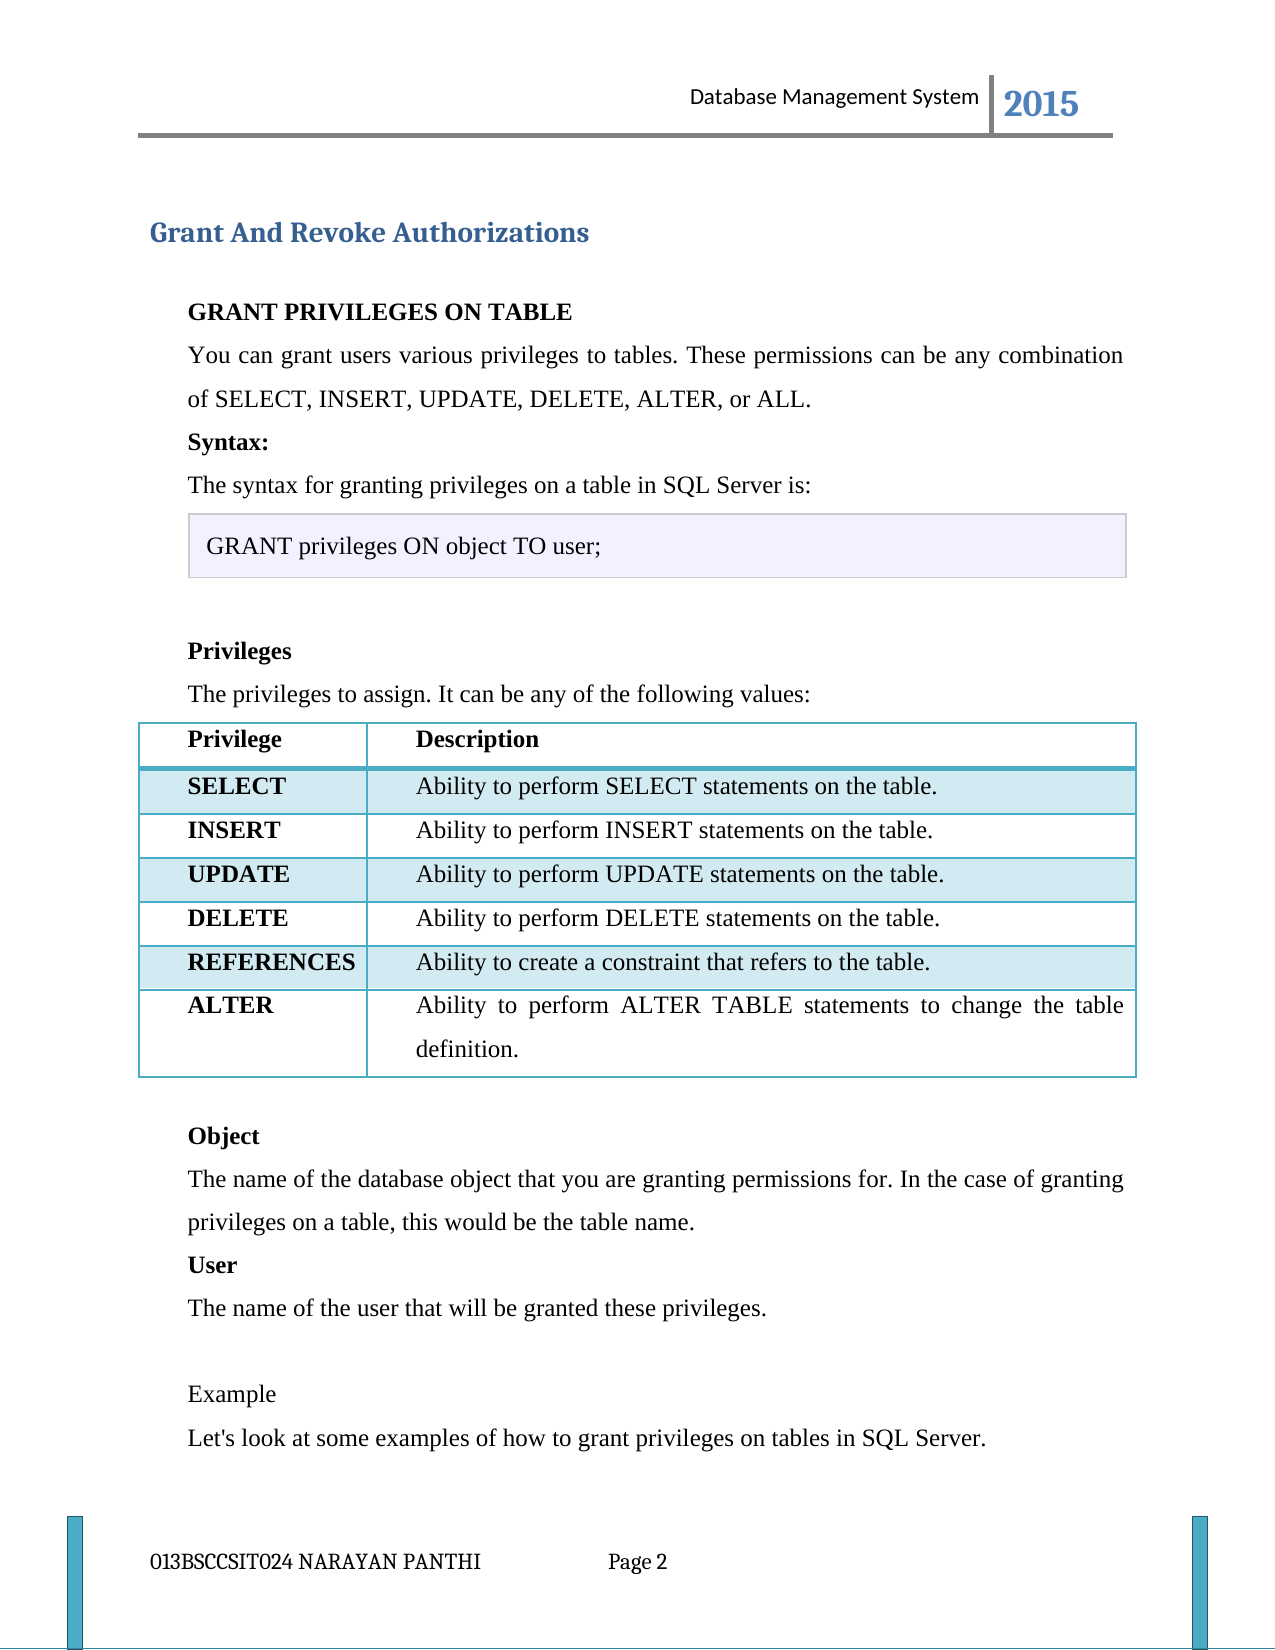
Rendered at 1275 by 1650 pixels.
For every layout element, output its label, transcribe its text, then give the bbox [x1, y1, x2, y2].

table_cell Ability to perform SELECT statements on the table. [368, 771, 1135, 813]
text Privileges [187, 636, 1125, 664]
table_cell INSERT [140, 815, 366, 857]
text The syntax for granting privileges on a table in SQL Server is: [187, 470, 1125, 499]
table_cell REFERENCES [140, 947, 366, 988]
table_cell DELETE [140, 903, 366, 944]
text GRANT privileges ON object TO user; [190, 515, 1125, 577]
table_cell Ability to perform ALTER TABLE statements to change the table definition. [368, 991, 1135, 1076]
text Let's look at some examples of how to grant privileges on tables in SQL Server. [187, 1423, 1125, 1451]
text Object [187, 1121, 1125, 1149]
table_cell UPDATE [140, 859, 366, 901]
text User [187, 1250, 1125, 1279]
text The privileges to assign. It can be any of the following values: [187, 679, 1125, 708]
text The name of the database object that you are granting permissions for. In the case of granting privileges on a table, this would be the table name. [187, 1164, 1125, 1236]
text Syntax: [187, 427, 1125, 456]
text GRANT PRIVILEGES ON TABLE [187, 297, 1125, 326]
subtitle Grant And Revoke Authorizations [150, 216, 1125, 249]
table_cell Ability to perform UPDATE statements on the table. [368, 859, 1135, 901]
table_header Description [368, 724, 1135, 766]
table_cell Ability to perform INSERT statements on the table. [368, 815, 1135, 857]
text You can grant users various privileges to tables. These permissions can be any combination of SELECT, INSERT, UPDATE, DELETE, ALTER, or ALL. [187, 341, 1125, 412]
table_cell ALTER [140, 991, 366, 1076]
text Example [150, 1379, 1125, 1408]
text The name of the user that will be granted these privileges. [187, 1293, 1125, 1322]
table_header Privilege [140, 724, 366, 766]
table_cell Ability to perform DELETE statements on the table. [368, 903, 1135, 944]
table_cell Ability to create a constraint that refers to the table. [368, 947, 1135, 988]
table_cell SELECT [140, 771, 366, 813]
